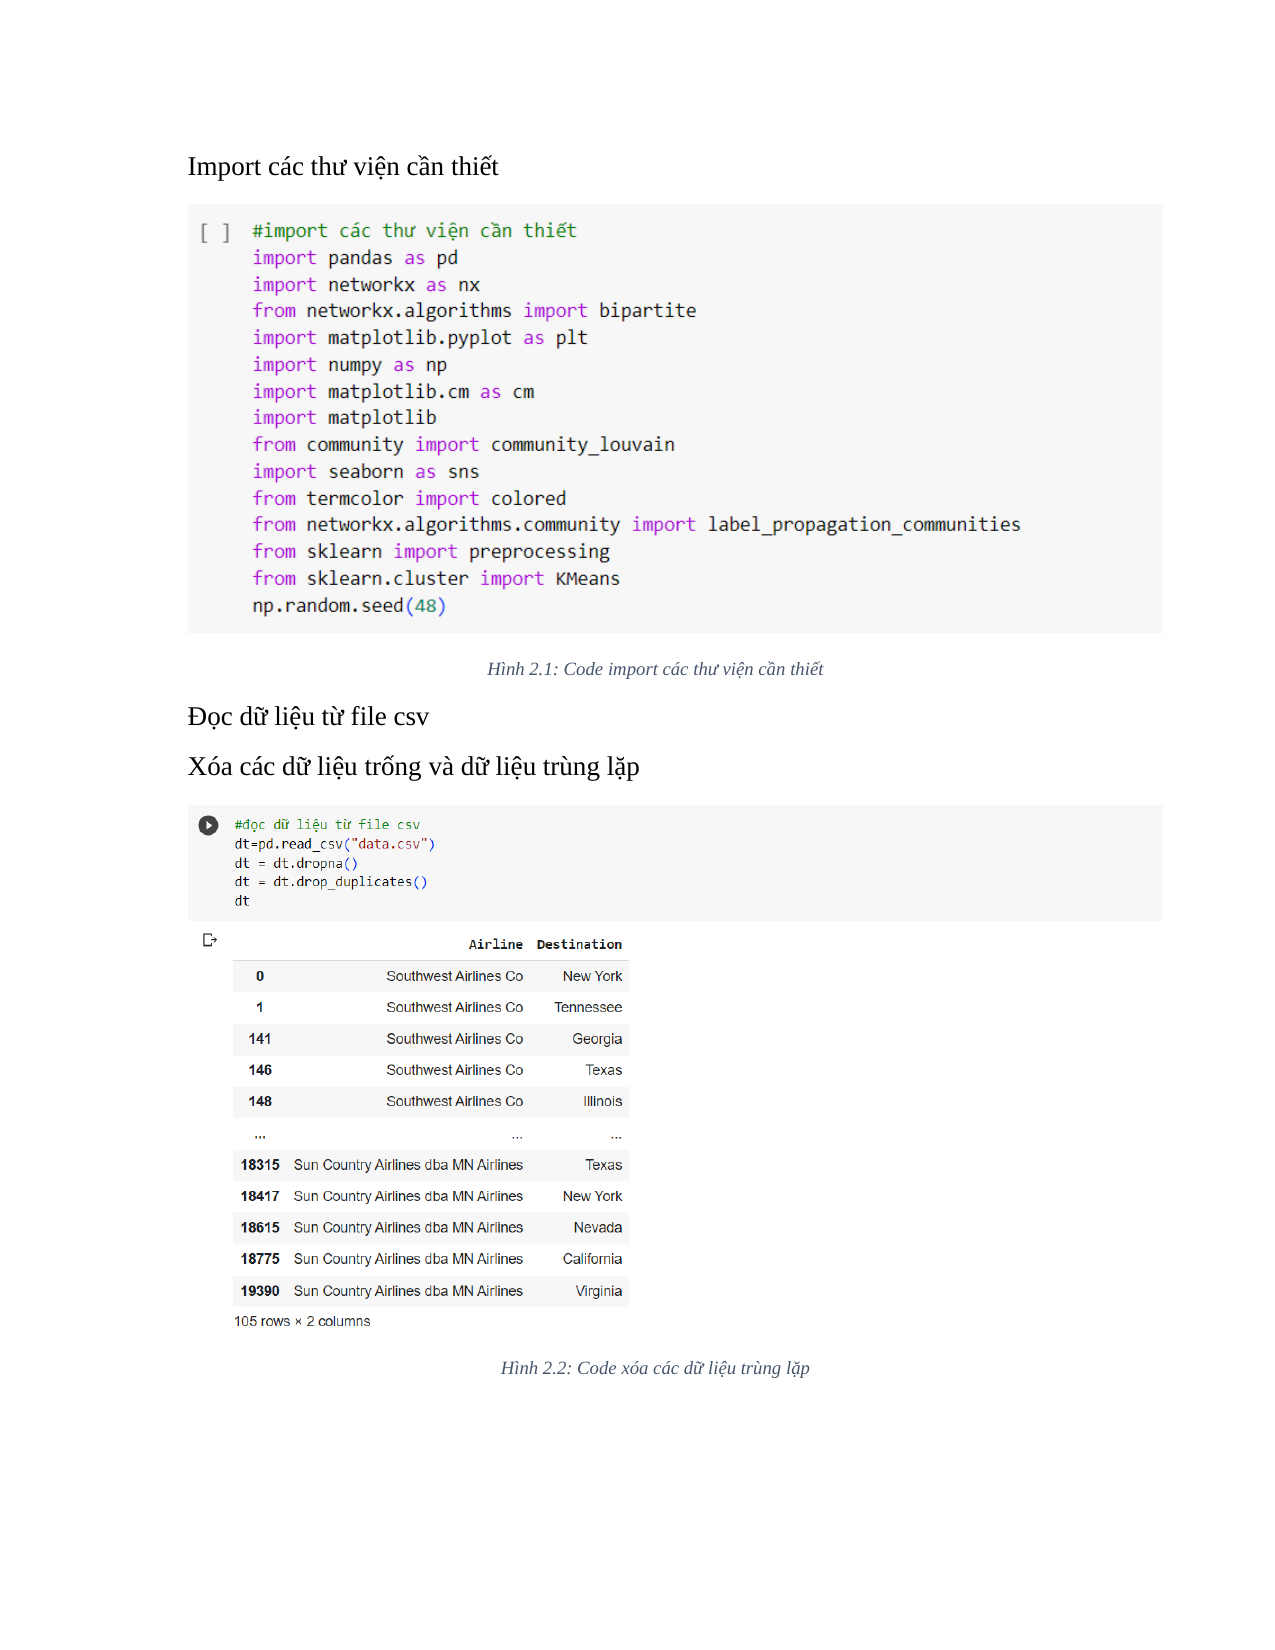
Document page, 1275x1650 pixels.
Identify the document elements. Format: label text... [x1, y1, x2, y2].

text Đọc dữ liệu từ file csv [187, 700, 1125, 731]
text Hình 2.2: Code xóa các dữ liệu trùng lặp [187, 1357, 1125, 1378]
text Hình 2.1: Code import các thư viện cần thiết [187, 658, 1125, 679]
text Import các thư viện cần thiết [187, 150, 1125, 181]
picture [187, 200, 1163, 639]
picture [187, 800, 1163, 1338]
text Xóa các dữ liệu trống và dữ liệu trùng lặp [187, 750, 1125, 782]
